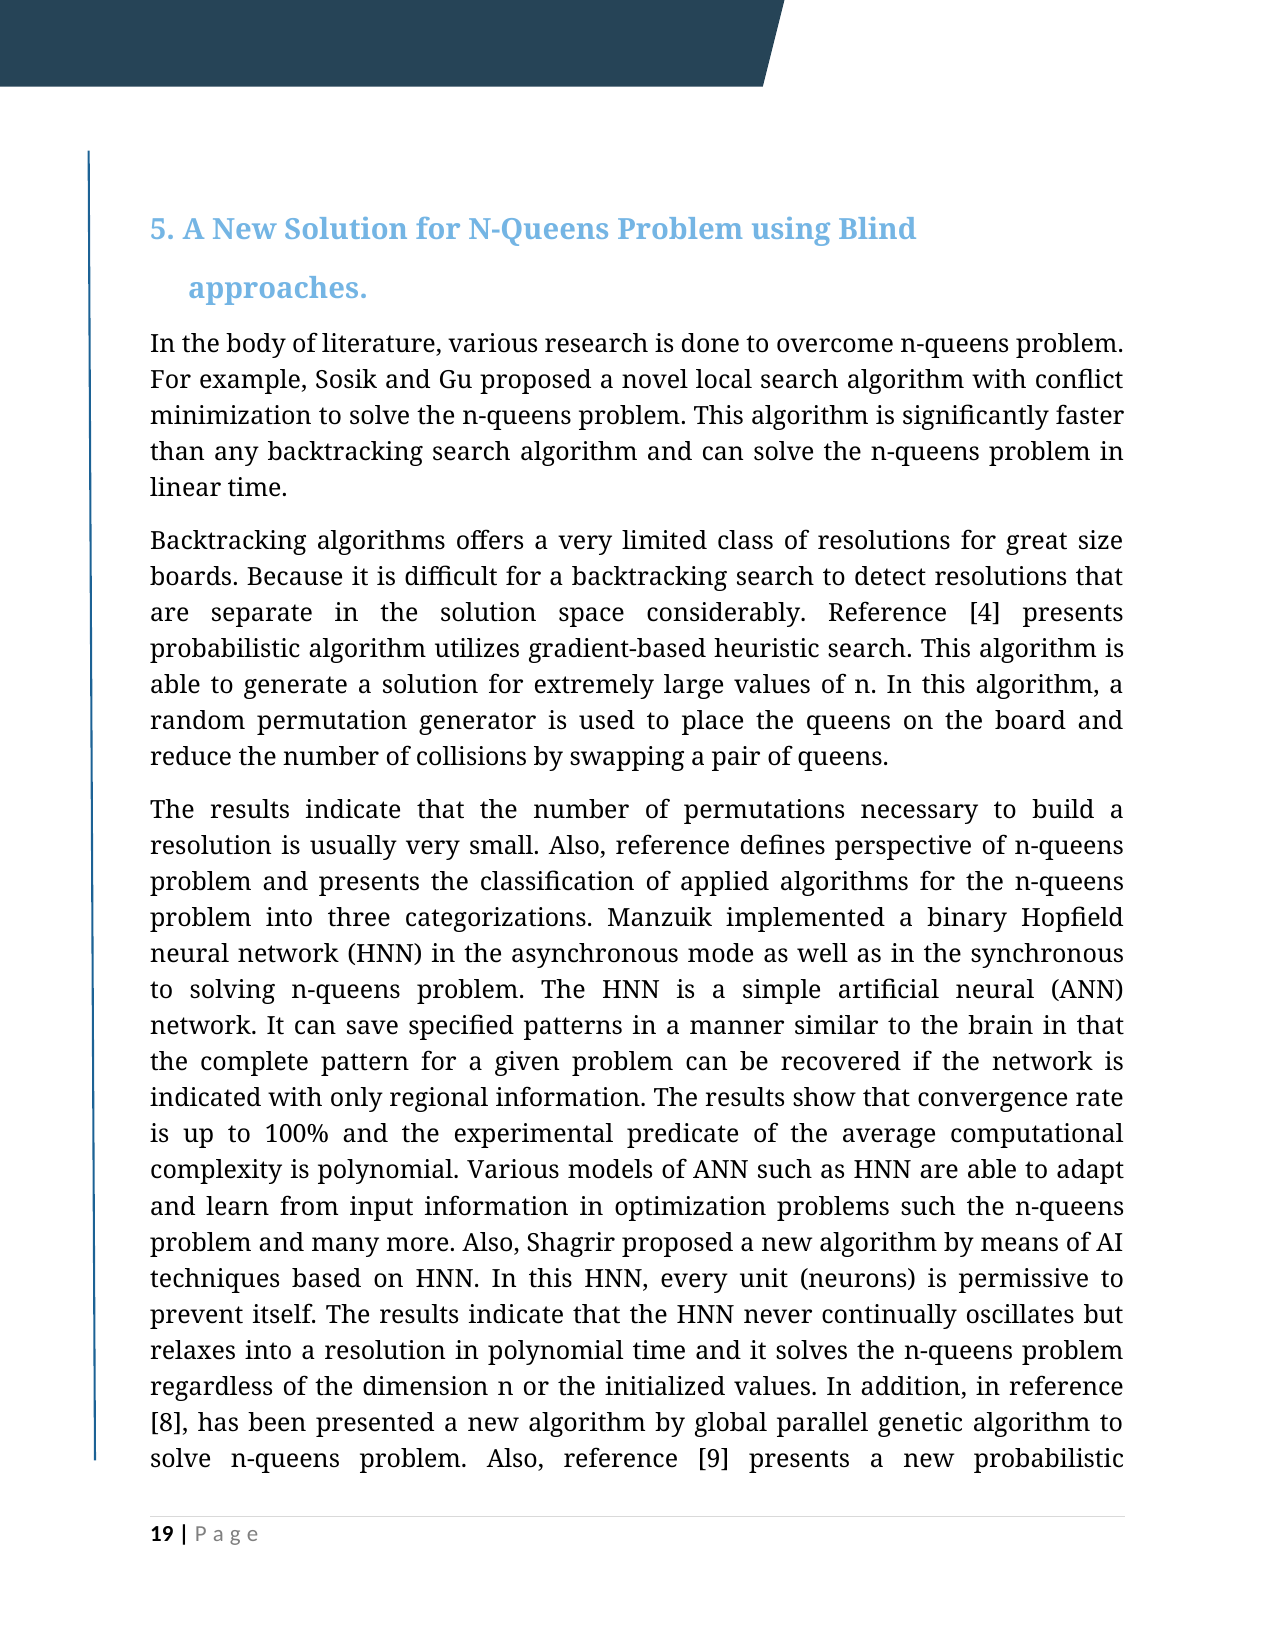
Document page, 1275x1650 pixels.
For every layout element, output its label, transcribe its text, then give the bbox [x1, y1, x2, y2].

text approaches. [150, 267, 1125, 307]
text In the body of literature, various research is done to overcome n-queens problem. For example, Sosik and Gu proposed a novel local search algorithm with conflict minimization to solve the n-queens problem. This algorithm is significantly faster than any backtracking search algorithm and can solve the n-queens problem in linear time. [150, 326, 1125, 504]
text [150, 792, 1125, 1474]
text Backtracking algorithms offers a very limited class of resolutions for great size boards. Because it is difficult for a backtracking search to detect resolutions that are separate in the solution space considerably. Reference [4] presents probabilistic algorithm utilizes gradient-based heuristic search. This algorithm is able to generate a solution for extremely large values of n. In this algorithm, a random permutation generator is used to place the queens on the board and reduce the number of collisions by swapping a pair of queens. [150, 523, 1125, 773]
text 5. A New Solution for N-Queens Problem using Blind [150, 209, 1125, 248]
